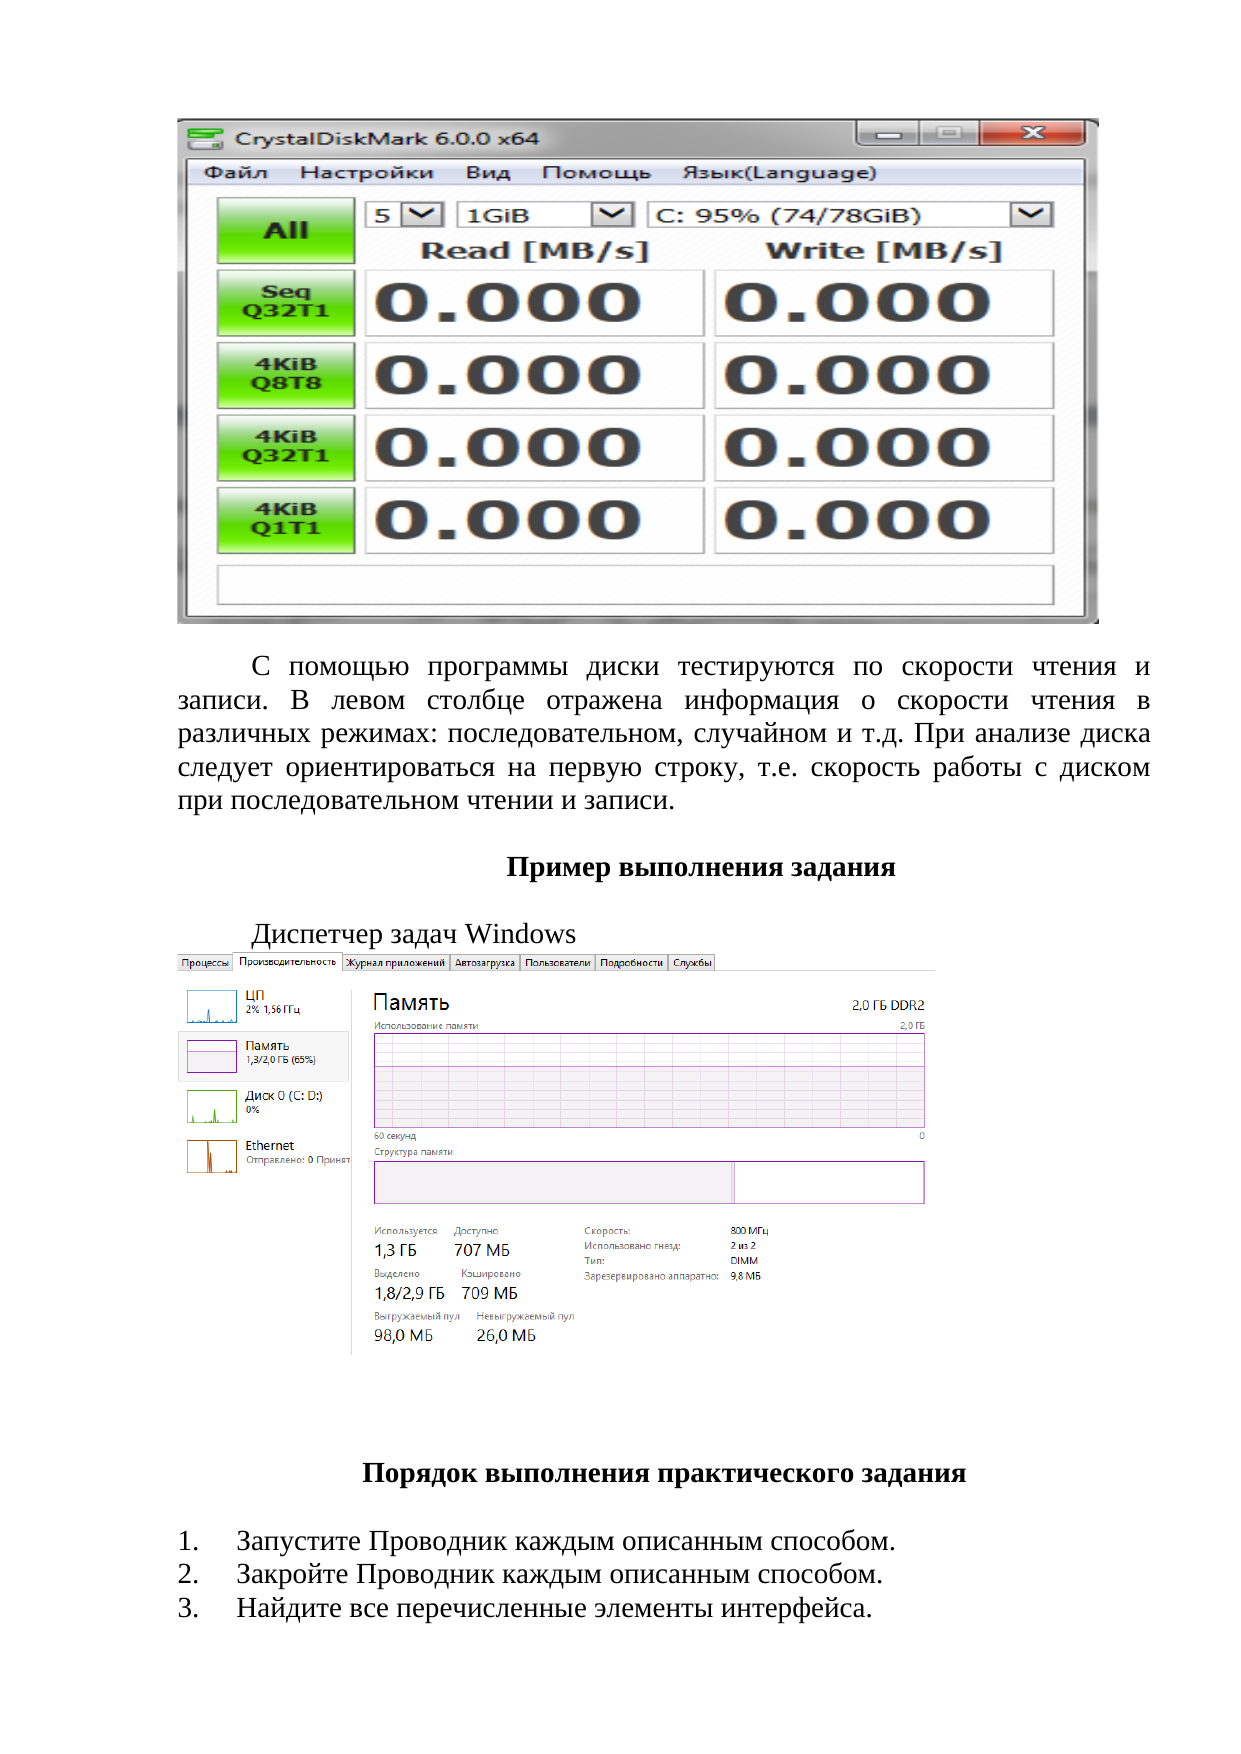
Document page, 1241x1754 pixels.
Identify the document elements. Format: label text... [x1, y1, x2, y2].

list Найдите все перечисленные элементы интерфейса. [177, 1590, 1152, 1623]
list Закройте Проводник каждым описанным способом. [177, 1556, 1152, 1590]
text Порядок выполнения практического задания [177, 1456, 1152, 1489]
picture [177, 118, 1099, 624]
picture [177, 950, 935, 1355]
text Пример выполнения задания [177, 849, 1152, 883]
list Запустите Проводник каждым описанным способом. [177, 1523, 1152, 1556]
text Диспетчер задач Windows [177, 917, 1152, 950]
text С помощью программы диски тестируются по скорости чтения и записи. В левом столбце отражена информация о скорости чтения в различных режимах: последовательном, случайном и т.д. При анализе диска следует ориентироваться на первую строку, т.е. скорость работы с диском при последовательном чтении и записи. [177, 648, 1152, 816]
